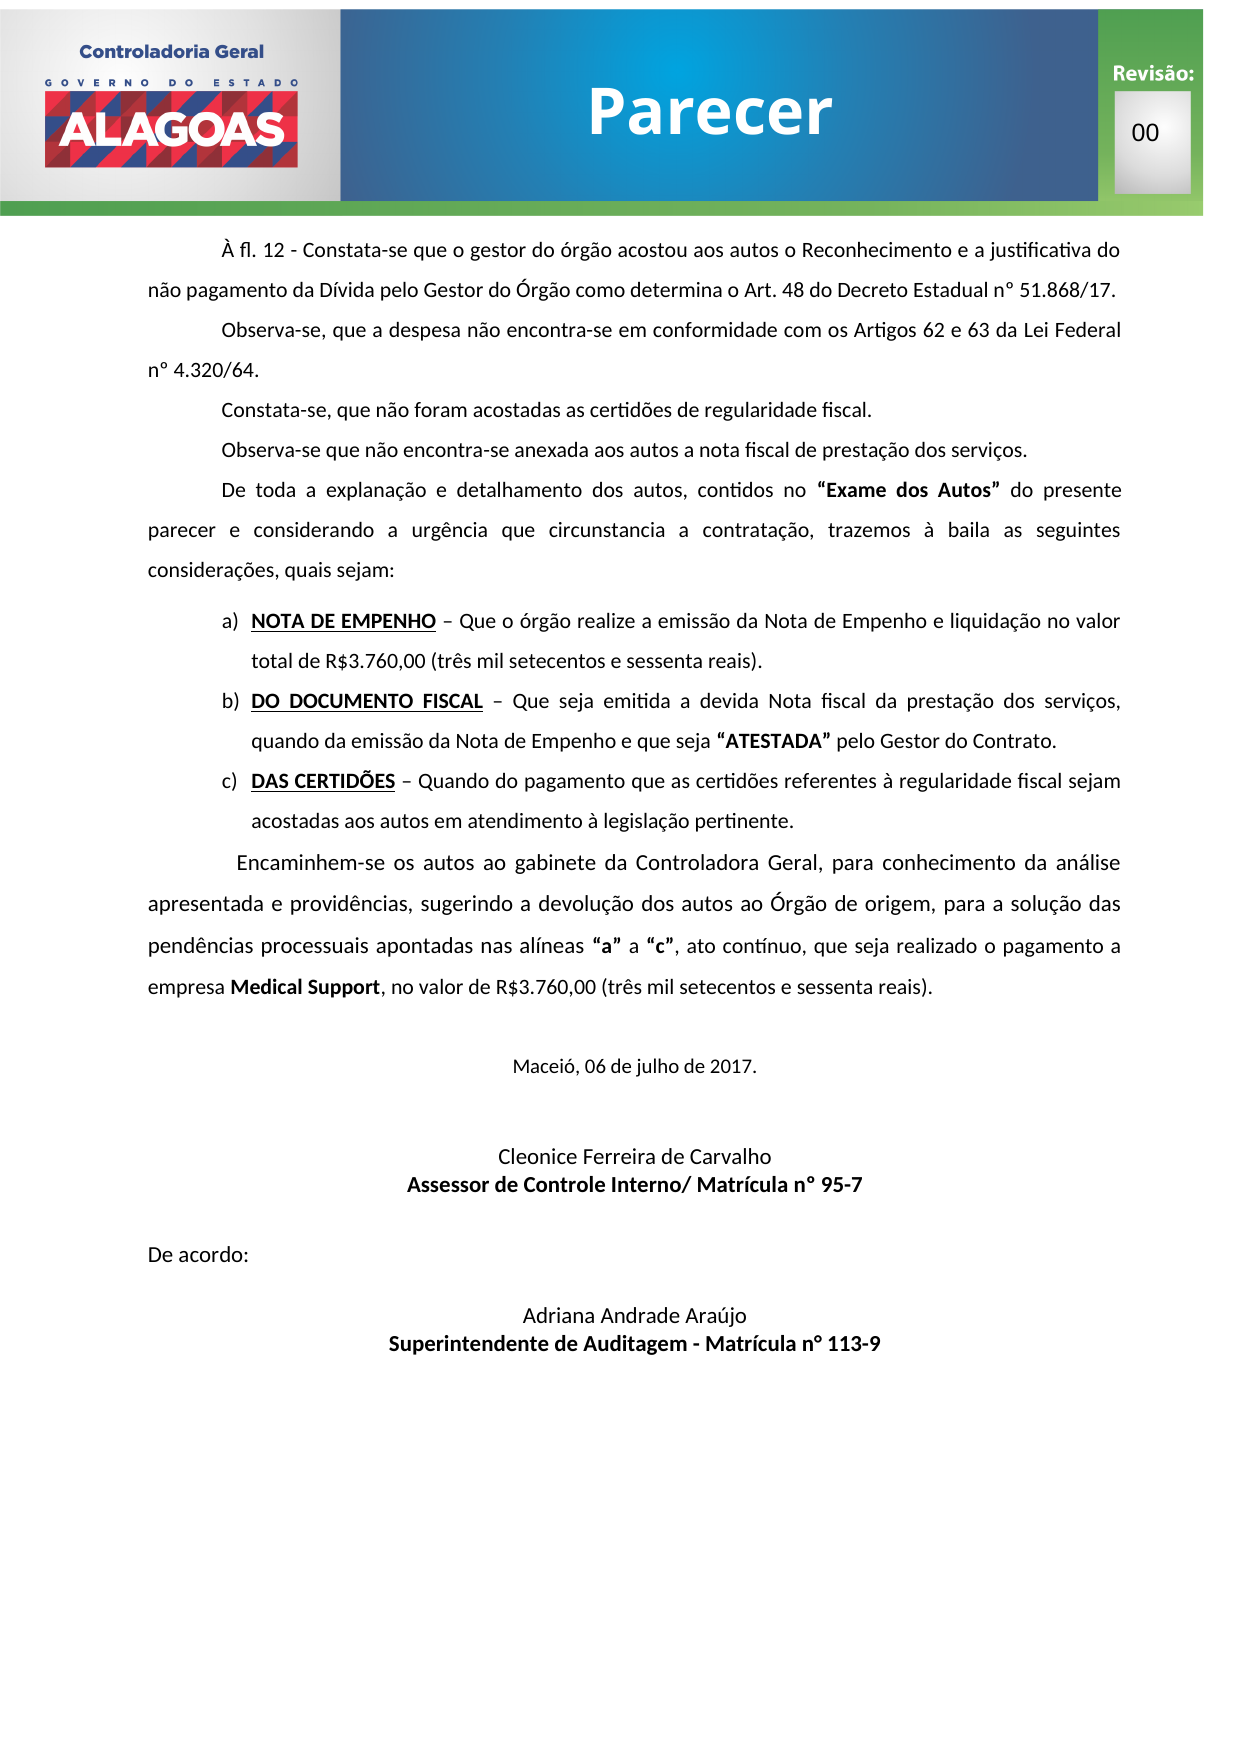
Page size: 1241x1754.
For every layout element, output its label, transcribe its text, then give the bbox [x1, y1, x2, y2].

text Adriana Andrade Araújo [148, 1301, 1122, 1329]
text De acordo: [148, 1240, 1122, 1268]
text Observa-se, que a despesa não encontra-se em conformidade com os Artigos 62 e 63 da Lei Federal nº 4.320/64. [148, 316, 1122, 383]
picture [0, 9, 1204, 216]
text À fl. 12 - Constata-se que o gestor do órgão acostou aos autos o Reconhecimento e a justificativa do não pagamento da Dívida pelo Gestor do Órgão como determina o Art. 48 do Decreto Estadual nº 51.868/17. [148, 236, 1122, 303]
text Maceió, 06 de julho de 2017. [148, 1053, 1122, 1078]
text Superintendente de Auditagem - Matrícula n° 113-9 [148, 1329, 1122, 1357]
list NOTA DE EMPENHO – Que o órgão realize a emissão da Nota de Empenho e liquidação no valor total de R$3.760,00 (três mil setecentos e sessenta reais). [222, 608, 1122, 674]
text Constata-se, que não foram acostadas as certidões de regularidade fiscal. [148, 396, 1122, 423]
list DO DOCUMENTO FISCAL – Que seja emitida a devida Nota fiscal da prestação dos serviços, quando da emissão da Nota de Empenho e que seja “atestada” pelo Gestor do Contrato. [222, 688, 1122, 754]
text Encaminhem-se os autos ao gabinete da Controladora Geral, para conhecimento da análise apresentada e providências, sugerindo a devolução dos autos ao Órgão de origem, para a solução das pendências processuais apontadas nas alíneas “a” a “c”, ato contínuo, que seja realizado o pagamento a empresa Medical Support, no valor de R$3.760,00 (três mil setecentos e sessenta reais). [148, 848, 1122, 999]
list DAS CERTIDÕES – Quando do pagamento que as certidões referentes à regularidade fiscal sejam acostadas aos autos em atendimento à legislação pertinente. [222, 768, 1122, 834]
text Cleonice Ferreira de Carvalho [148, 1142, 1122, 1170]
text De toda a explanação e detalhamento dos autos, contidos no “Exame dos Autos” do presente parecer e considerando a urgência que circunstancia a contratação, trazemos à baila as seguintes considerações, quais sejam: [148, 476, 1122, 583]
text Observa-se que não encontra-se anexada aos autos a nota fiscal de prestação dos serviços. [148, 436, 1122, 463]
text Assessor de Controle Interno/ Matrícula nº 95-7 [148, 1170, 1122, 1198]
